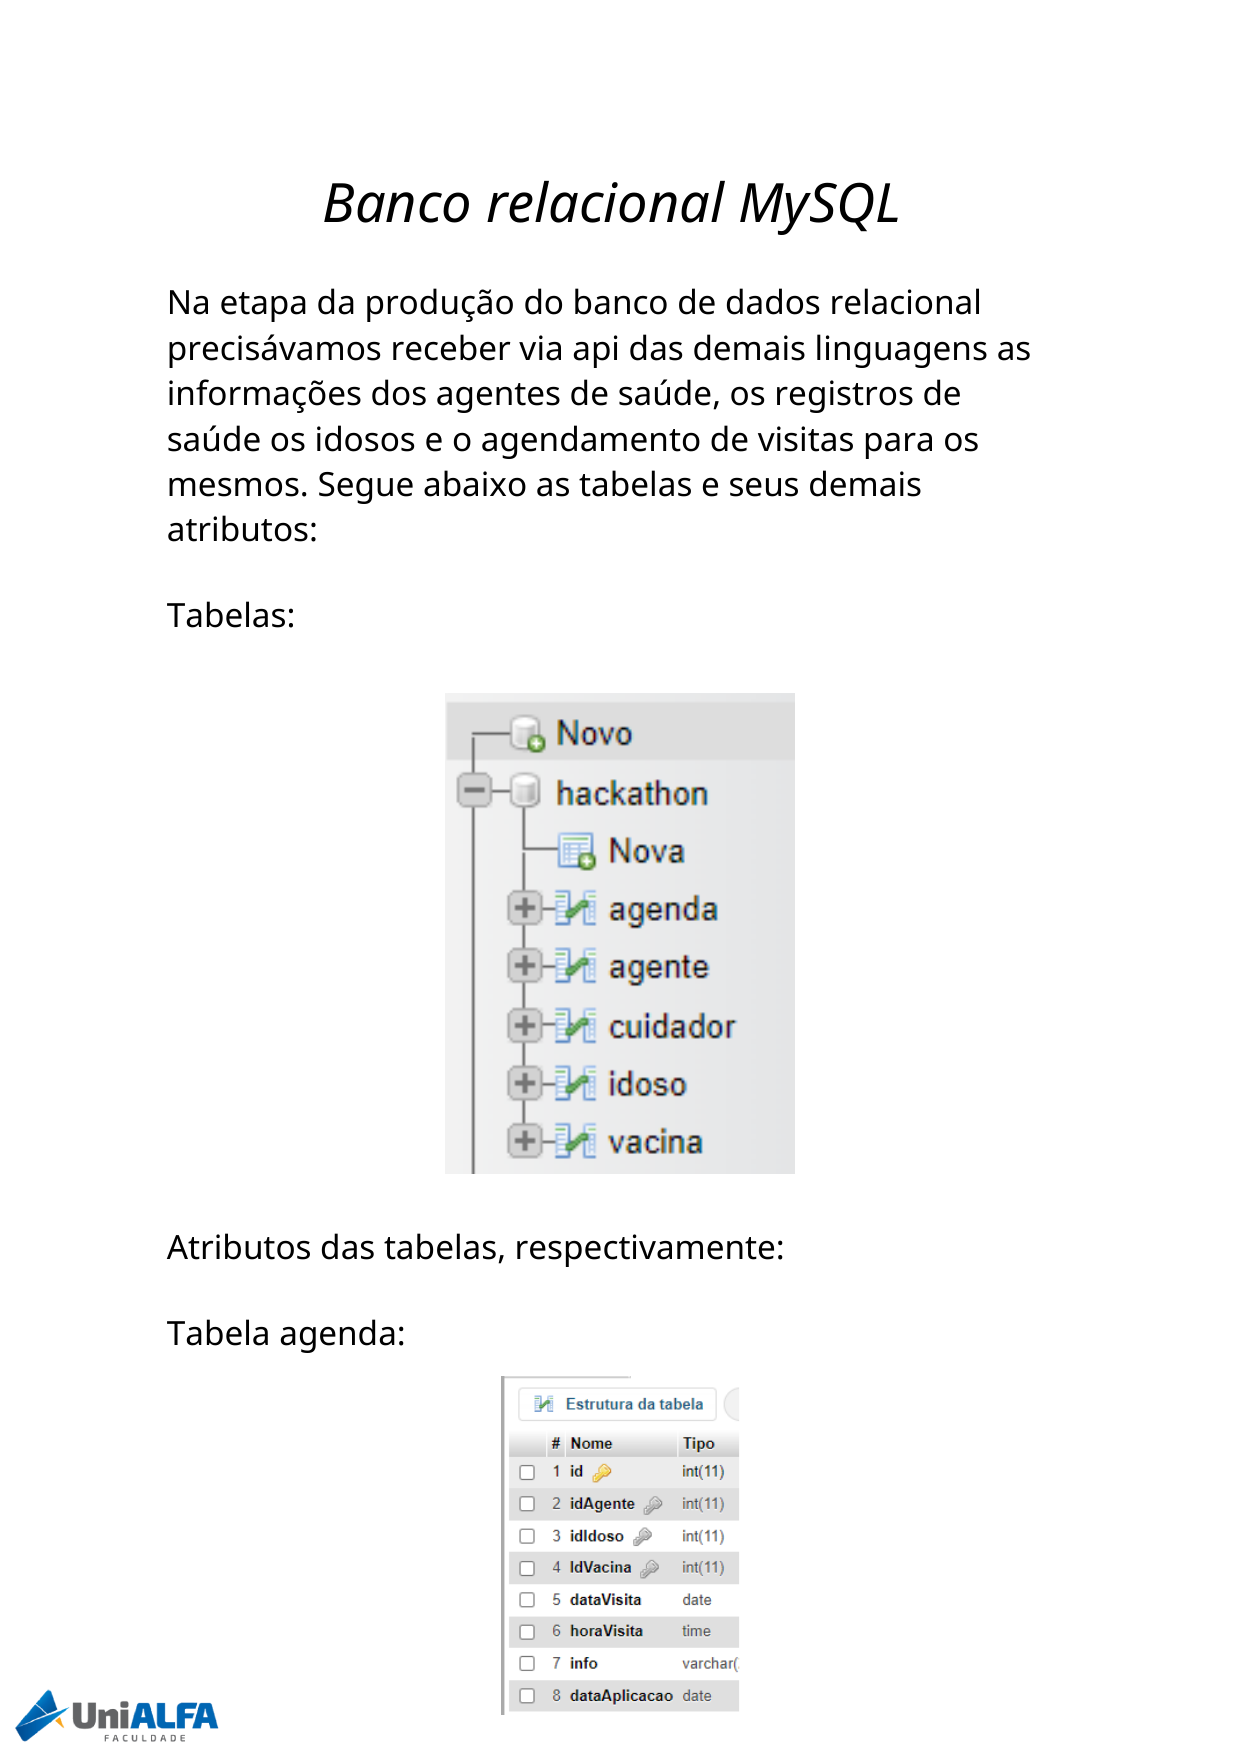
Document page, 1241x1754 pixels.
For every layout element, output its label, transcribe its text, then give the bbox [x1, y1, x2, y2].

picture [14, 1689, 219, 1742]
text Tabela agenda: [167, 1310, 1063, 1355]
text Banco relacional MySQL [167, 164, 1063, 238]
picture [501, 1376, 740, 1715]
text Atributos das tabelas, respectivamente: [167, 1224, 1063, 1269]
picture [445, 724, 795, 1174]
text Na etapa da produção do banco de dados relacional precisávamos receber via api das demais linguagens as informações dos agentes de saúde, os registros de saúde os idosos e o agendamento de visitas para os mesmos. Segue abaixo as tabelas e seus demais atributos: [167, 279, 1063, 552]
text Tabelas: [167, 592, 1063, 724]
